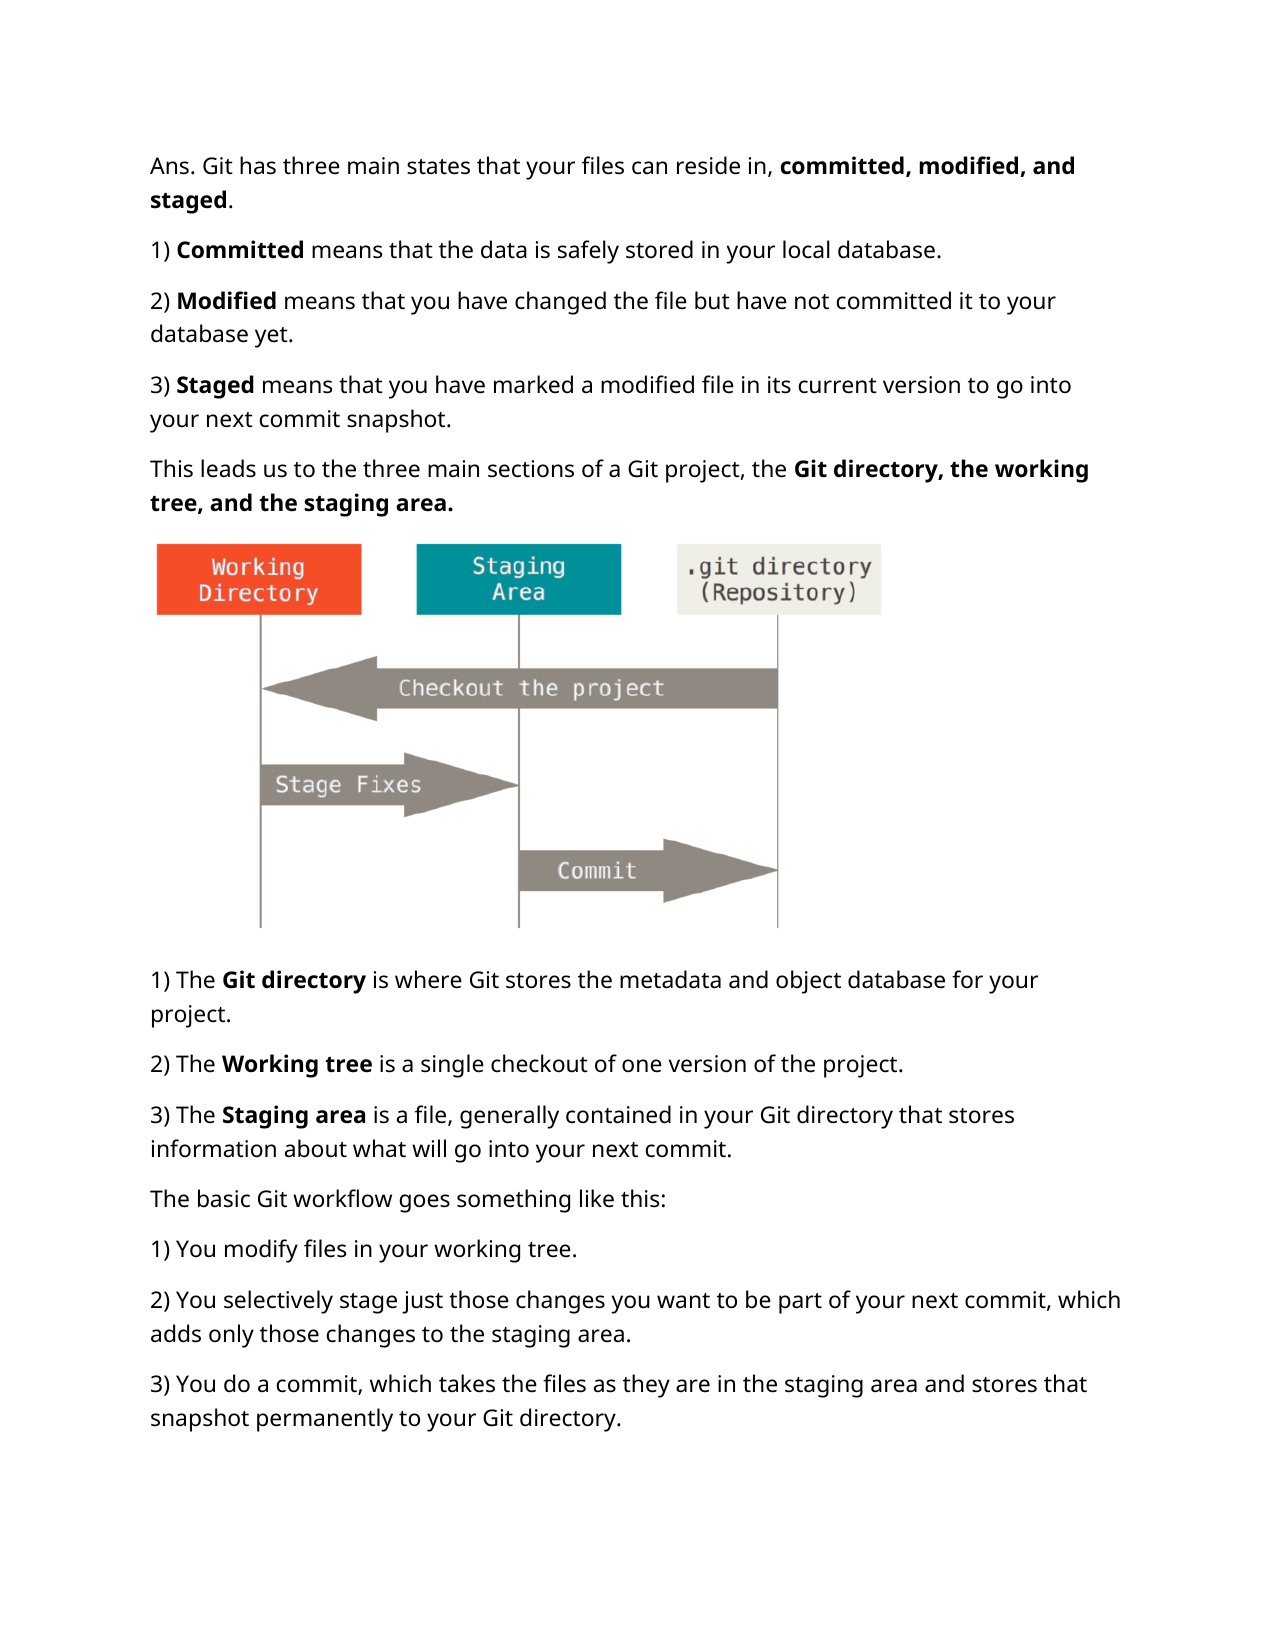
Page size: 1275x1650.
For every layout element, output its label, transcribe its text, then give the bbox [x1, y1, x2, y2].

text 1) Committed means that the data is safely stored in your local database. [150, 234, 1125, 265]
text 2) You selectively stage just those changes you want to be part of your next commit, which adds only those changes to the staging area. [150, 1284, 1125, 1349]
text This leads us to the three main sections of a Git project, the Git directory, the working tree, and the staging area. [150, 453, 1125, 518]
text 1) You modify files in your working tree. [150, 1233, 1125, 1264]
text 3) The Staging area is a file, generally contained in your Git directory that stores information about what will go into your next commit. [150, 1099, 1125, 1164]
text The basic Git workflow goes something like this: [150, 1183, 1125, 1214]
picture [150, 537, 891, 946]
text 3) You do a commit, which takes the files as they are in the staging area and stores that snapshot permanently to your Git directory. [150, 1368, 1125, 1433]
text 2) The Working tree is a single checkout of one version of the project. [150, 1048, 1125, 1079]
text 2) Modified means that you have changed the file but have not committed it to your database yet. [150, 284, 1125, 349]
text 3) Staged means that you have marked a modified file in its current version to go into your next commit snapshot. [150, 369, 1125, 434]
text Ans. Git has three main states that your files can reside in, committed, modified, and staged. [150, 150, 1125, 215]
text 1) The Git directory is where Git stores the metadata and object database for your project. [150, 964, 1125, 1029]
